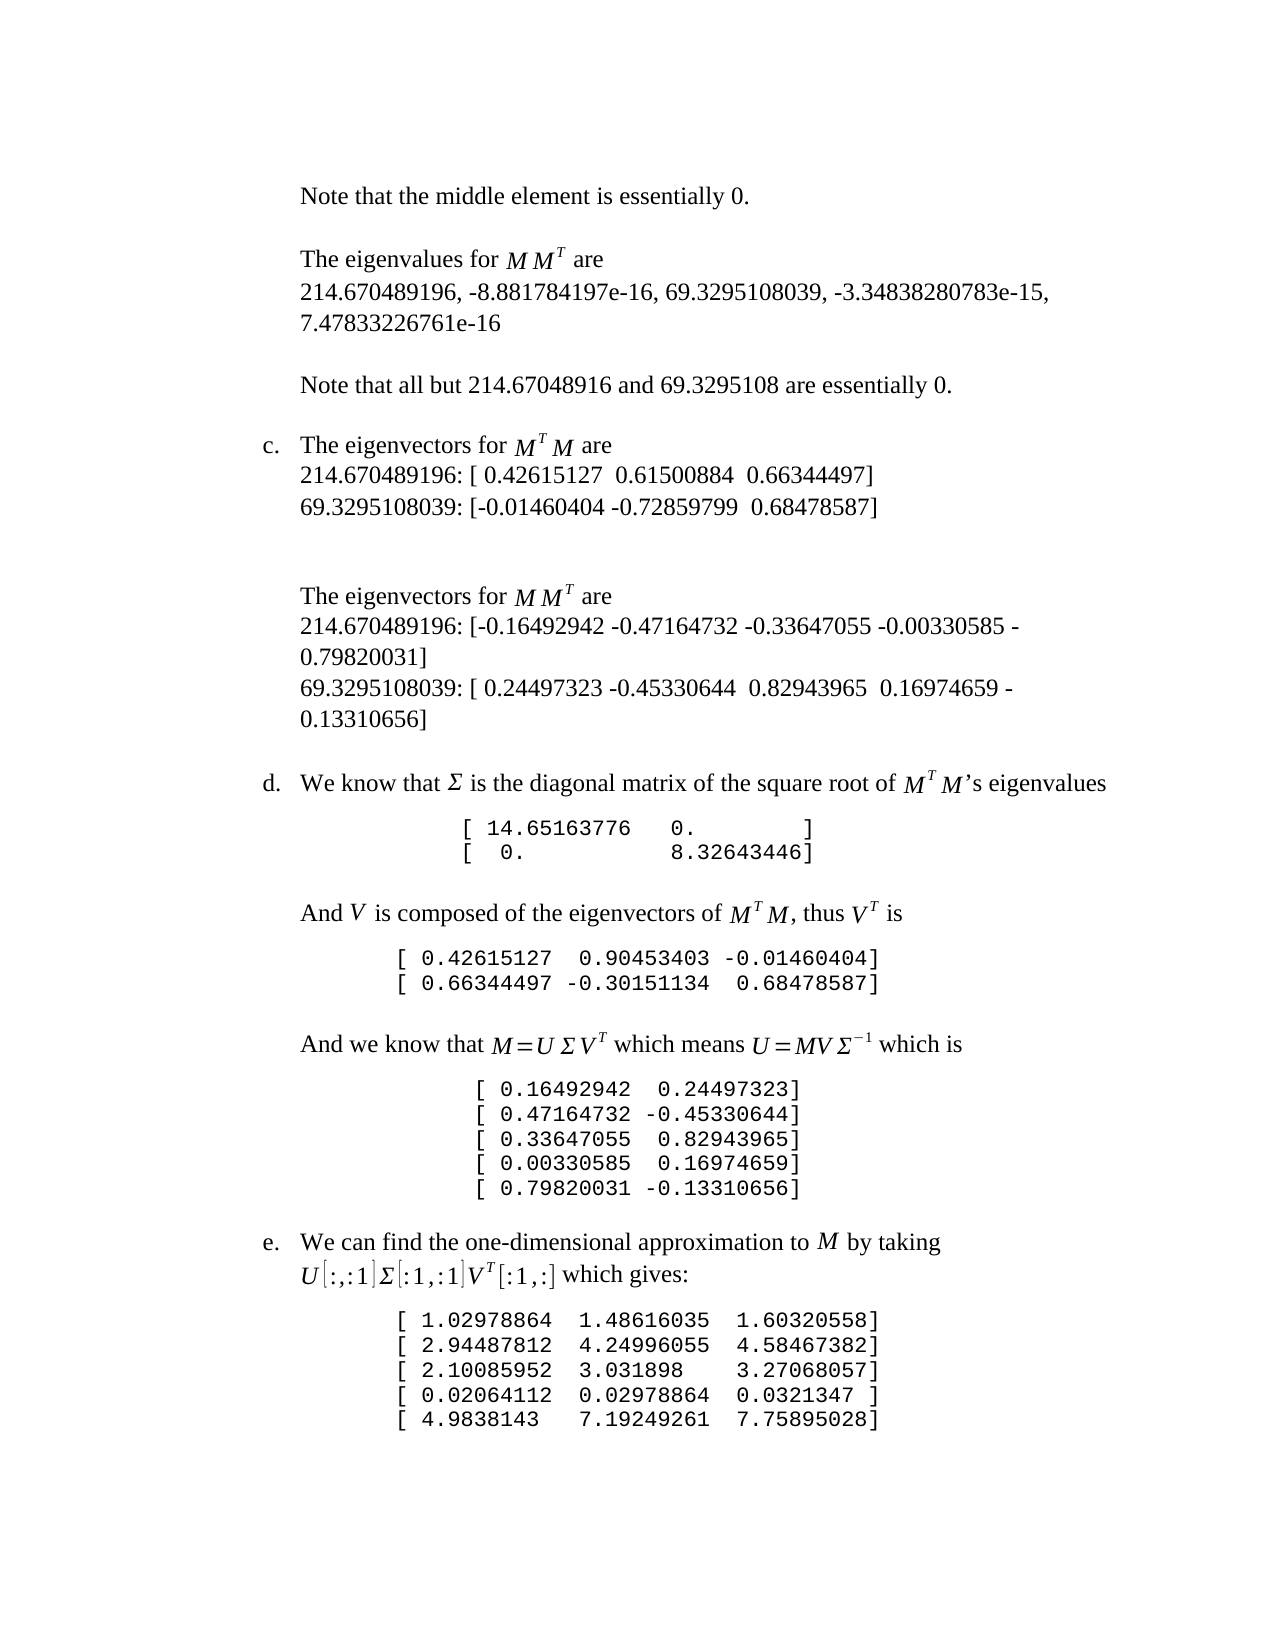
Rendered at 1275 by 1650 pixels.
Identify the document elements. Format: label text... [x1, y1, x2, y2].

list Note that all but 214.67048916 and 69.3295108 are essentially 0. [300, 370, 1125, 398]
text [ 0. 8.32643446] [150, 841, 1125, 866]
list The eigenvalues for are [300, 243, 1125, 274]
list 69.3295108039: [ 0.24497323 -0.45330644 0.82943965 0.16974659 -0.13310656] [300, 673, 1125, 733]
list The eigenvectors for are [262, 429, 1125, 461]
list 214.670489196, -8.881784197e-16, 69.3295108039, -3.34838280783e-15, 7.47833226761e-16 [300, 277, 1125, 336]
list 69.3295108039: [-0.01460404 -0.72859799 0.68478587] [300, 492, 1125, 520]
list Note that the middle element is essentially 0. [300, 181, 1125, 210]
text [ 2.10085952 3.031898 3.27068057] [150, 1359, 1125, 1384]
list 214.670489196: [ 0.42615127 0.61500884 0.66344497] [300, 461, 1125, 489]
list We can find the one-dimensional approximation to by taking which gives: [262, 1227, 1125, 1290]
text [ 0.00330585 0.16974659] [150, 1152, 1125, 1177]
text [ 0.16492942 0.24497323] [150, 1078, 1125, 1103]
text [ 14.65163776 0. ] [150, 817, 1125, 841]
text [ 0.79820031 -0.13310656] [150, 1177, 1125, 1202]
text [ 1.02978864 1.48616035 1.60320558] [150, 1309, 1125, 1334]
text [ 0.02064112 0.02978864 0.0321347 ] [150, 1384, 1125, 1408]
list And we know that which means which is [300, 1028, 1125, 1059]
list And is composed of the eigenvectors of , thus is [300, 897, 1125, 928]
text [ 0.66344497 -0.30151134 0.68478587] [150, 972, 1125, 997]
list 214.670489196: [-0.16492942 -0.47164732 -0.33647055 -0.00330585 -0.79820031] [300, 611, 1125, 671]
text [ 0.42615127 0.90453403 -0.01460404] [150, 947, 1125, 972]
list The eigenvectors for are [300, 580, 1125, 611]
list We know that is the diagonal matrix of the square root of ’s eigenvalues [262, 767, 1125, 798]
text [ 0.33647055 0.82943965] [150, 1128, 1125, 1152]
text [ 2.94487812 4.24996055 4.58467382] [150, 1334, 1125, 1359]
text [ 4.9838143 7.19249261 7.75895028] [150, 1408, 1125, 1433]
text [ 0.47164732 -0.45330644] [150, 1103, 1125, 1128]
